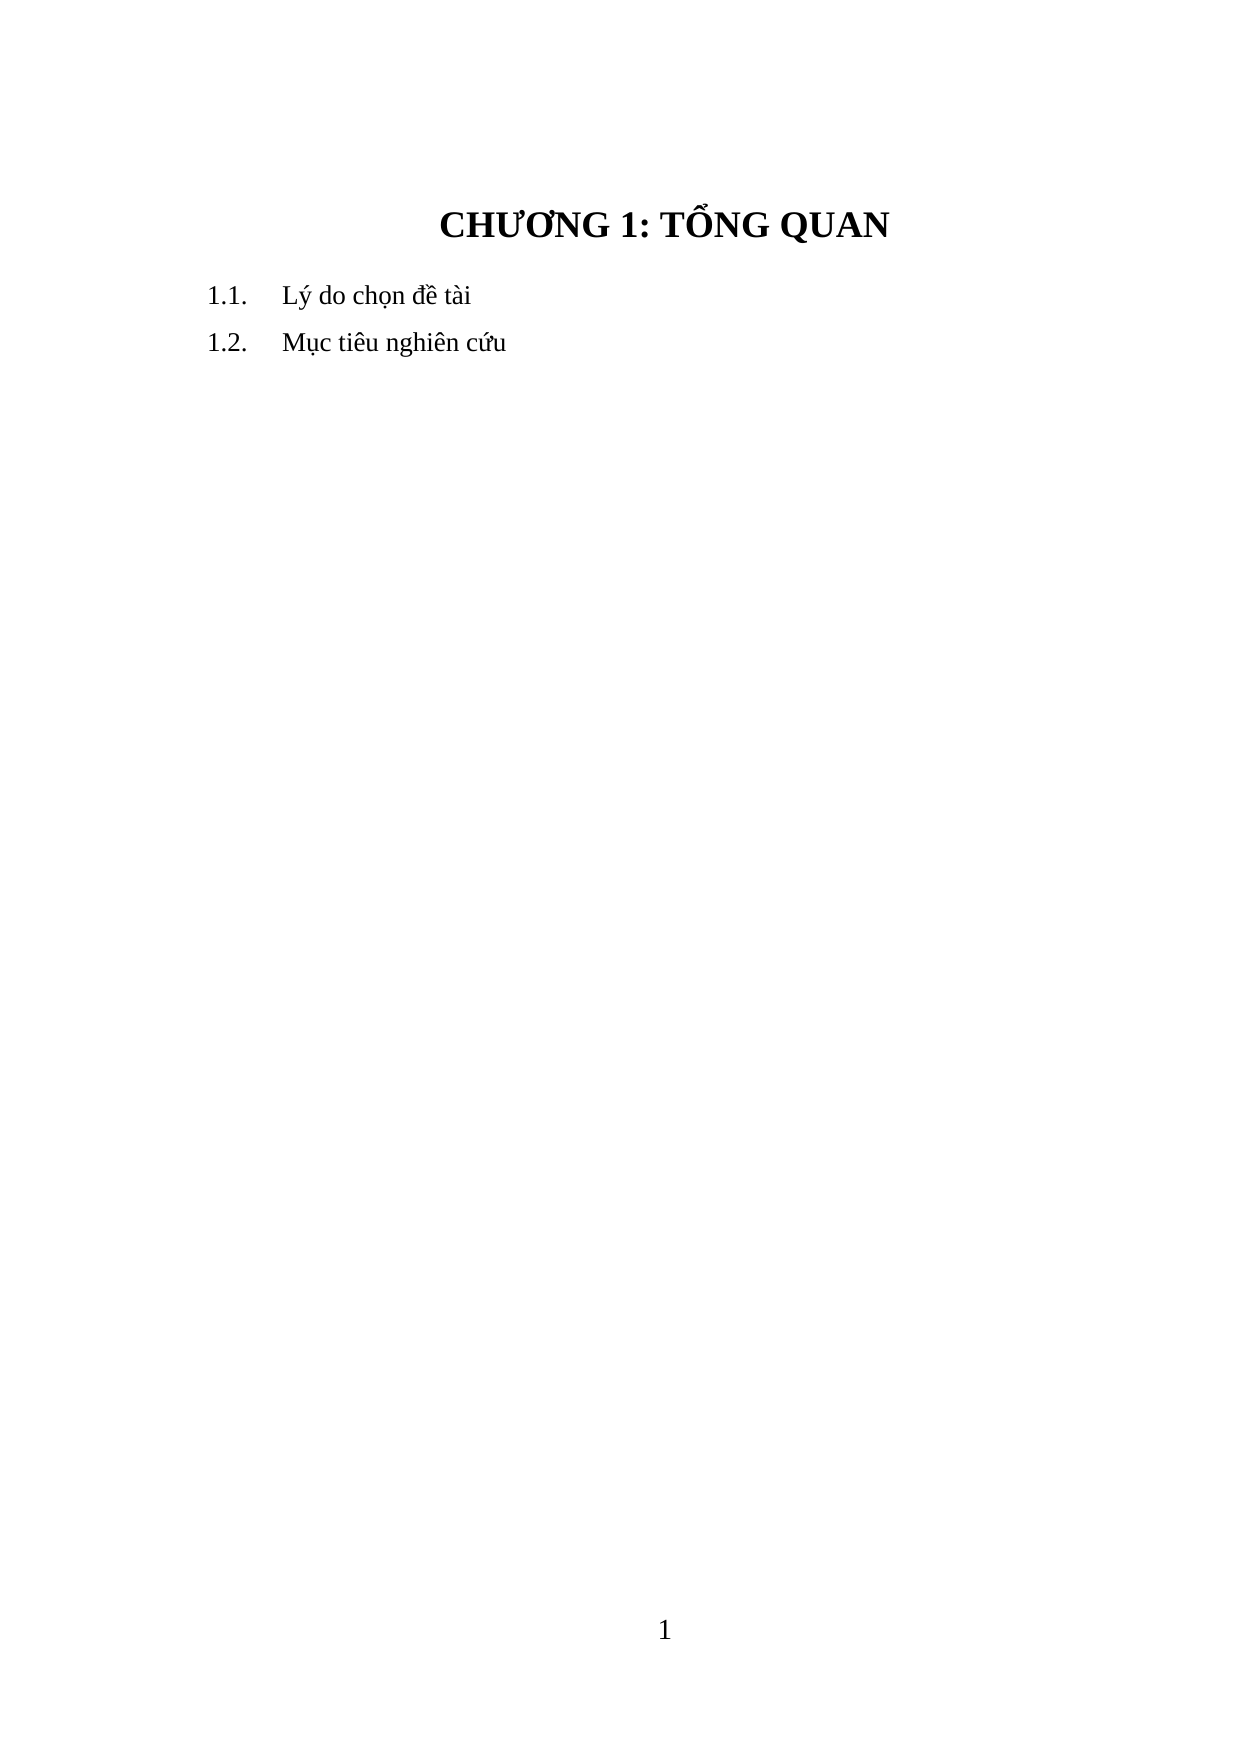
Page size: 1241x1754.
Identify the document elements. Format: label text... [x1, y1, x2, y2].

subtitle CHƯƠNG 1: TỔNG QUAN [207, 202, 1122, 245]
list Lý do chọn đề tài [207, 279, 1122, 311]
list Mục tiêu nghiên cứu [207, 326, 1122, 357]
